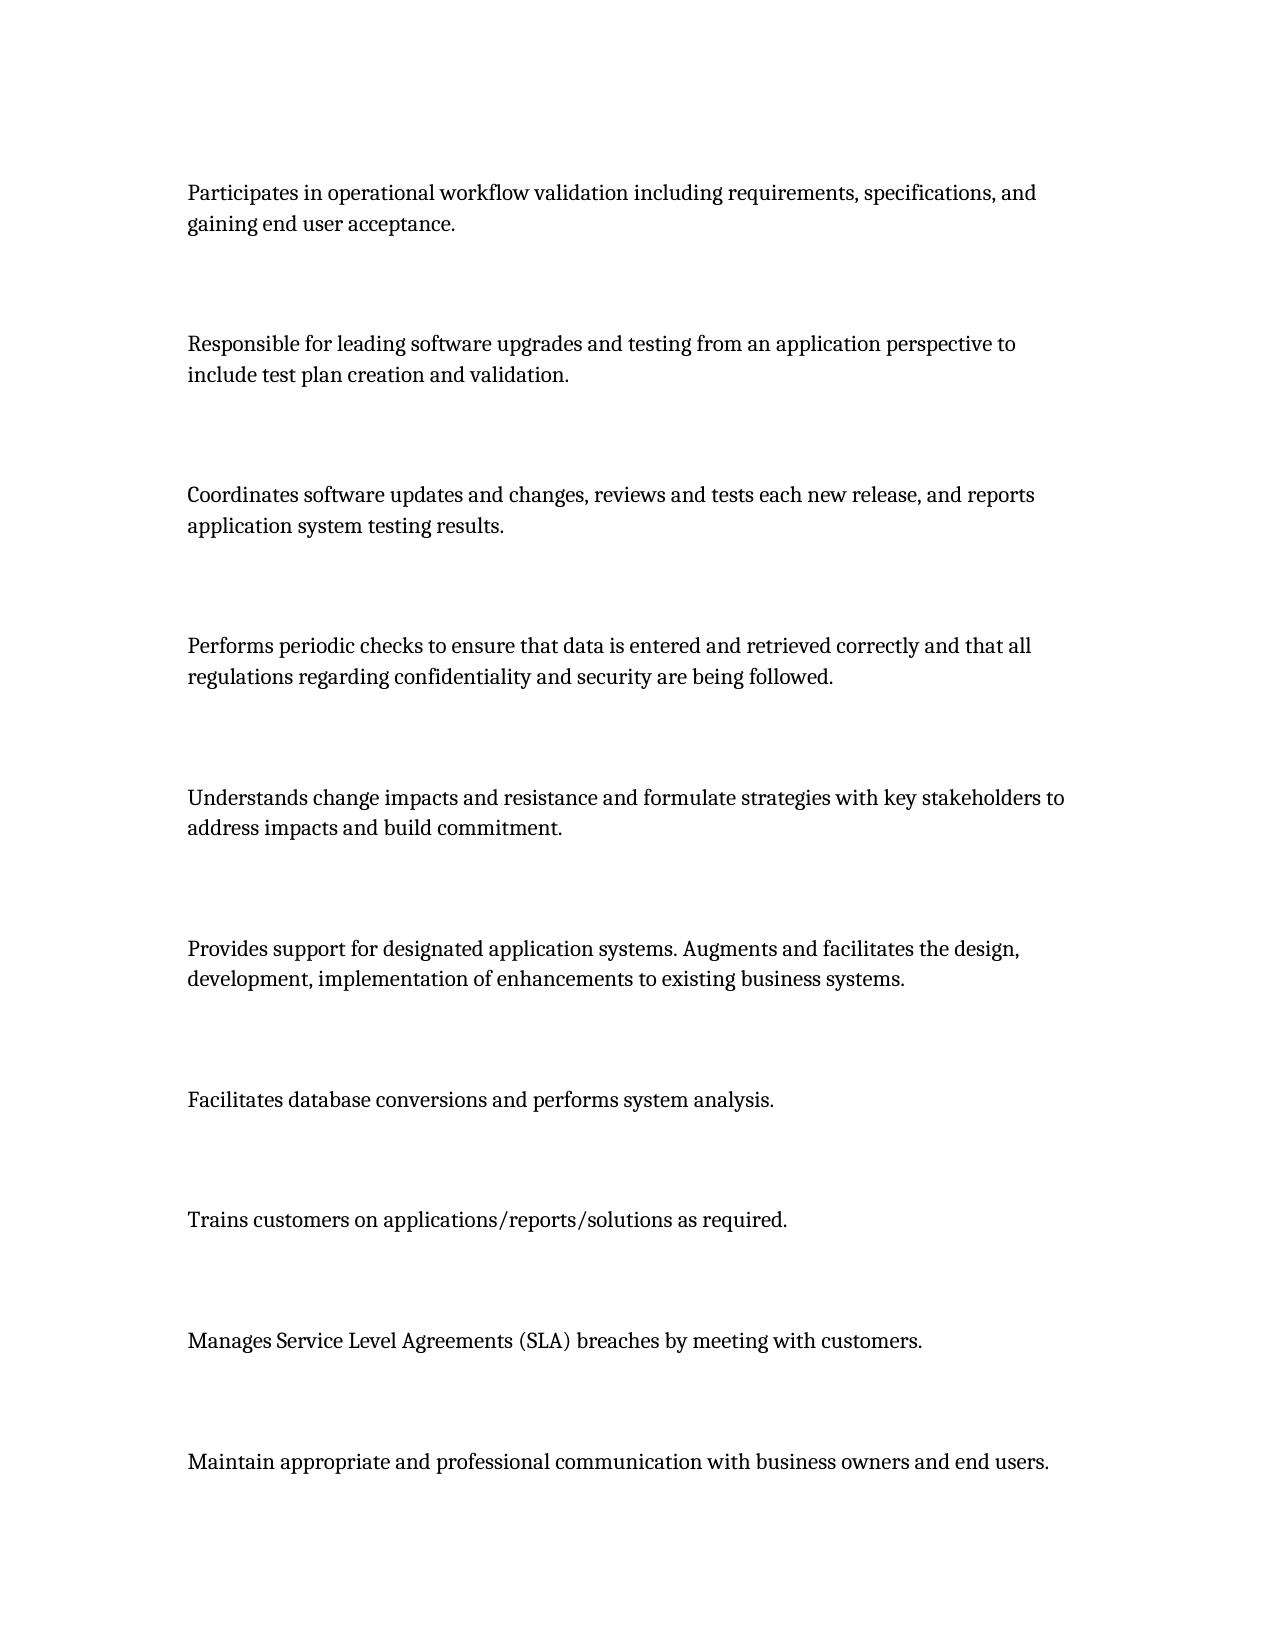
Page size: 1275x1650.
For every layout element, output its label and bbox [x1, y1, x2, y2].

text [187, 150, 1087, 1475]
